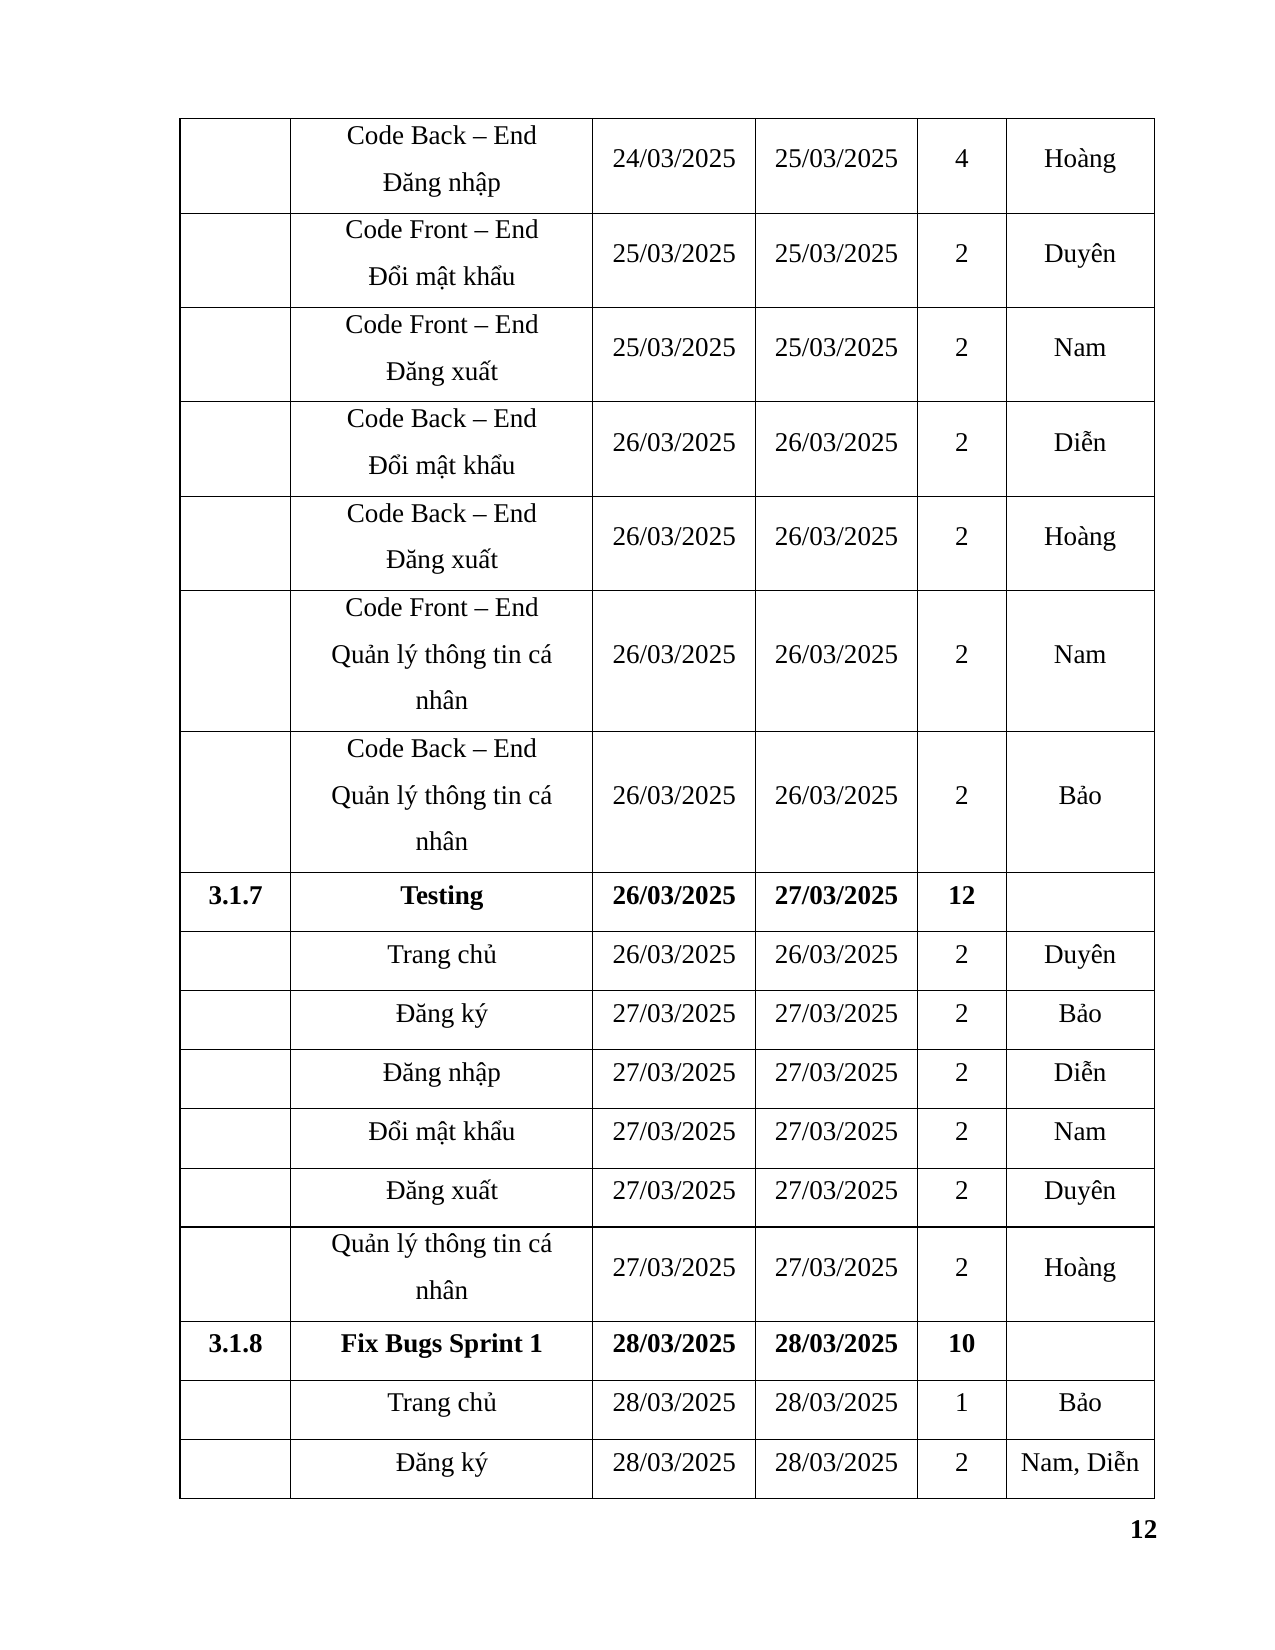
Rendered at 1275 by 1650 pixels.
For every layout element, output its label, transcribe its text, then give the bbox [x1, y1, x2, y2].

table_cell Code Front – End Đăng xuất [291, 308, 592, 401]
table_cell Đăng ký [291, 1440, 592, 1498]
table_cell 27/03/2025 [756, 1169, 917, 1226]
table_cell 26/03/2025 [593, 591, 755, 731]
table_cell Trang chủ [291, 932, 592, 990]
table_cell Code Back – End Đăng xuất [291, 497, 592, 590]
table_cell 27/03/2025 [756, 1228, 917, 1321]
table_cell 4 [918, 119, 1006, 212]
table_cell 27/03/2025 [593, 1050, 755, 1108]
table_cell Code Back – End Đăng nhập [291, 119, 592, 212]
table_cell 27/03/2025 [593, 1109, 755, 1167]
table_cell 28/03/2025 [756, 1440, 917, 1498]
table_cell 26/03/2025 [756, 932, 917, 990]
table_cell 27/03/2025 [593, 991, 755, 1049]
table_cell Fix Bugs Sprint 1 [291, 1322, 592, 1380]
table_cell Testing [291, 873, 592, 931]
table_cell 25/03/2025 [756, 119, 917, 212]
table_cell Bảo [1007, 732, 1154, 872]
table_cell 2 [918, 1109, 1006, 1167]
table_cell [181, 732, 290, 872]
table_cell Code Front – End Đổi mật khẩu [291, 214, 592, 307]
table_cell 28/03/2025 [756, 1381, 917, 1439]
table_cell Duyên [1007, 1169, 1154, 1226]
table_cell 3.1.7 [181, 873, 290, 931]
table_cell Nam [1007, 1109, 1154, 1167]
table_cell 2 [918, 991, 1006, 1049]
table_cell 26/03/2025 [593, 402, 755, 496]
table_cell [181, 1381, 290, 1439]
table_cell 27/03/2025 [756, 1050, 917, 1108]
table_cell 2 [918, 591, 1006, 731]
table_cell Nam, Diễn [1007, 1440, 1154, 1498]
table_cell 28/03/2025 [593, 1381, 755, 1439]
table_cell [181, 308, 290, 401]
table_cell 27/03/2025 [756, 991, 917, 1049]
table_cell 26/03/2025 [756, 497, 917, 590]
table_cell [181, 119, 290, 212]
table_cell [181, 402, 290, 496]
table_cell [181, 1169, 290, 1226]
table_cell 26/03/2025 [593, 932, 755, 990]
table_cell 25/03/2025 [593, 214, 755, 307]
table_cell Hoàng [1007, 119, 1154, 212]
table_cell 2 [918, 497, 1006, 590]
table_cell 2 [918, 214, 1006, 307]
table_cell 2 [918, 732, 1006, 872]
table_cell [181, 497, 290, 590]
table_cell 2 [918, 1169, 1006, 1226]
table_cell 2 [918, 1050, 1006, 1108]
table_cell [181, 932, 290, 990]
table_cell Code Front – End Quản lý thông tin cá nhân [291, 591, 592, 731]
table_cell Đăng ký [291, 991, 592, 1049]
table_cell 2 [918, 1228, 1006, 1321]
table_cell 10 [918, 1322, 1006, 1380]
table_cell [181, 991, 290, 1049]
table_cell Duyên [1007, 214, 1154, 307]
table_cell 26/03/2025 [756, 732, 917, 872]
table_cell 2 [918, 402, 1006, 496]
table_cell 26/03/2025 [756, 402, 917, 496]
table_cell 25/03/2025 [756, 214, 917, 307]
table_cell Code Back – End Đổi mật khẩu [291, 402, 592, 496]
table_cell 26/03/2025 [593, 873, 755, 931]
table_cell 26/03/2025 [756, 591, 917, 731]
table_cell 2 [918, 308, 1006, 401]
table_cell 2 [918, 1440, 1006, 1498]
table_cell 12 [918, 873, 1006, 931]
table_cell 27/03/2025 [593, 1228, 755, 1321]
table_cell Bảo [1007, 1381, 1154, 1439]
table_cell Nam [1007, 591, 1154, 731]
table_cell [1007, 873, 1154, 931]
table_cell Nam [1007, 308, 1154, 401]
table_cell 26/03/2025 [593, 732, 755, 872]
table_cell [181, 1440, 290, 1498]
table_cell 24/03/2025 [593, 119, 755, 212]
table_cell Đăng nhập [291, 1050, 592, 1108]
table_cell Quản lý thông tin cá nhân [291, 1228, 592, 1321]
table_cell Hoàng [1007, 497, 1154, 590]
table_cell Duyên [1007, 932, 1154, 990]
table_cell 28/03/2025 [593, 1322, 755, 1380]
table_cell Diễn [1007, 1050, 1154, 1108]
table_cell Trang chủ [291, 1381, 592, 1439]
table_cell 2 [918, 932, 1006, 990]
table_cell 1 [918, 1381, 1006, 1439]
table_cell Bảo [1007, 991, 1154, 1049]
table_cell 27/03/2025 [756, 1109, 917, 1167]
table_cell Đăng xuất [291, 1169, 592, 1226]
table_cell Hoàng [1007, 1228, 1154, 1321]
table_cell [181, 1050, 290, 1108]
table_cell 28/03/2025 [593, 1440, 755, 1498]
table_cell 3.1.8 [181, 1322, 290, 1380]
table_cell 26/03/2025 [593, 497, 755, 590]
table_cell [181, 1109, 290, 1167]
table_cell Đổi mật khẩu [291, 1109, 592, 1167]
table_cell 25/03/2025 [756, 308, 917, 401]
table_cell [181, 591, 290, 731]
table_cell Code Back – End Quản lý thông tin cá nhân [291, 732, 592, 872]
table_cell [1007, 1322, 1154, 1380]
table_cell 28/03/2025 [756, 1322, 917, 1380]
table_cell 27/03/2025 [756, 873, 917, 931]
table_cell [181, 214, 290, 307]
table_cell [181, 1228, 290, 1321]
table_cell 27/03/2025 [593, 1169, 755, 1226]
table_cell 25/03/2025 [593, 308, 755, 401]
table_cell Diễn [1007, 402, 1154, 496]
